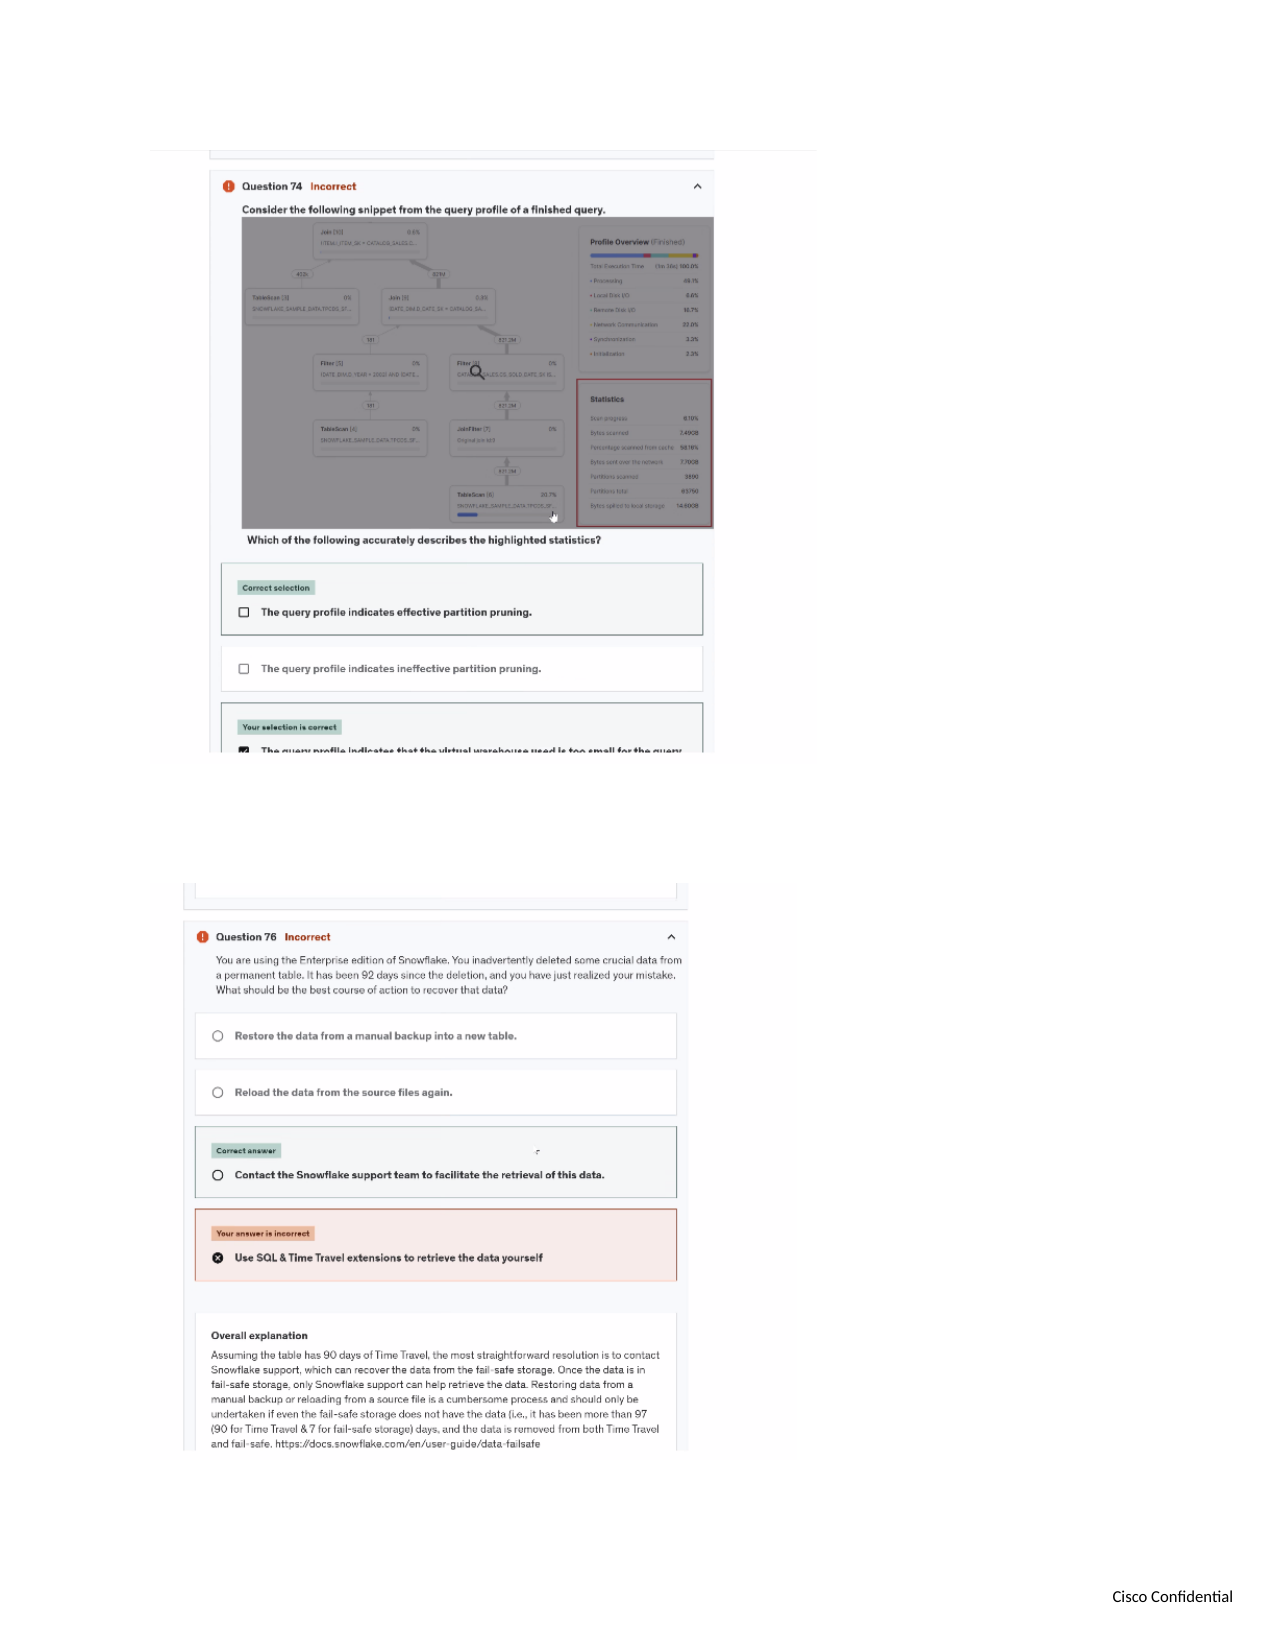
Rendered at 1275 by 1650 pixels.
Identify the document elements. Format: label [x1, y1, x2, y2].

picture [150, 150, 817, 764]
picture [150, 883, 797, 1460]
